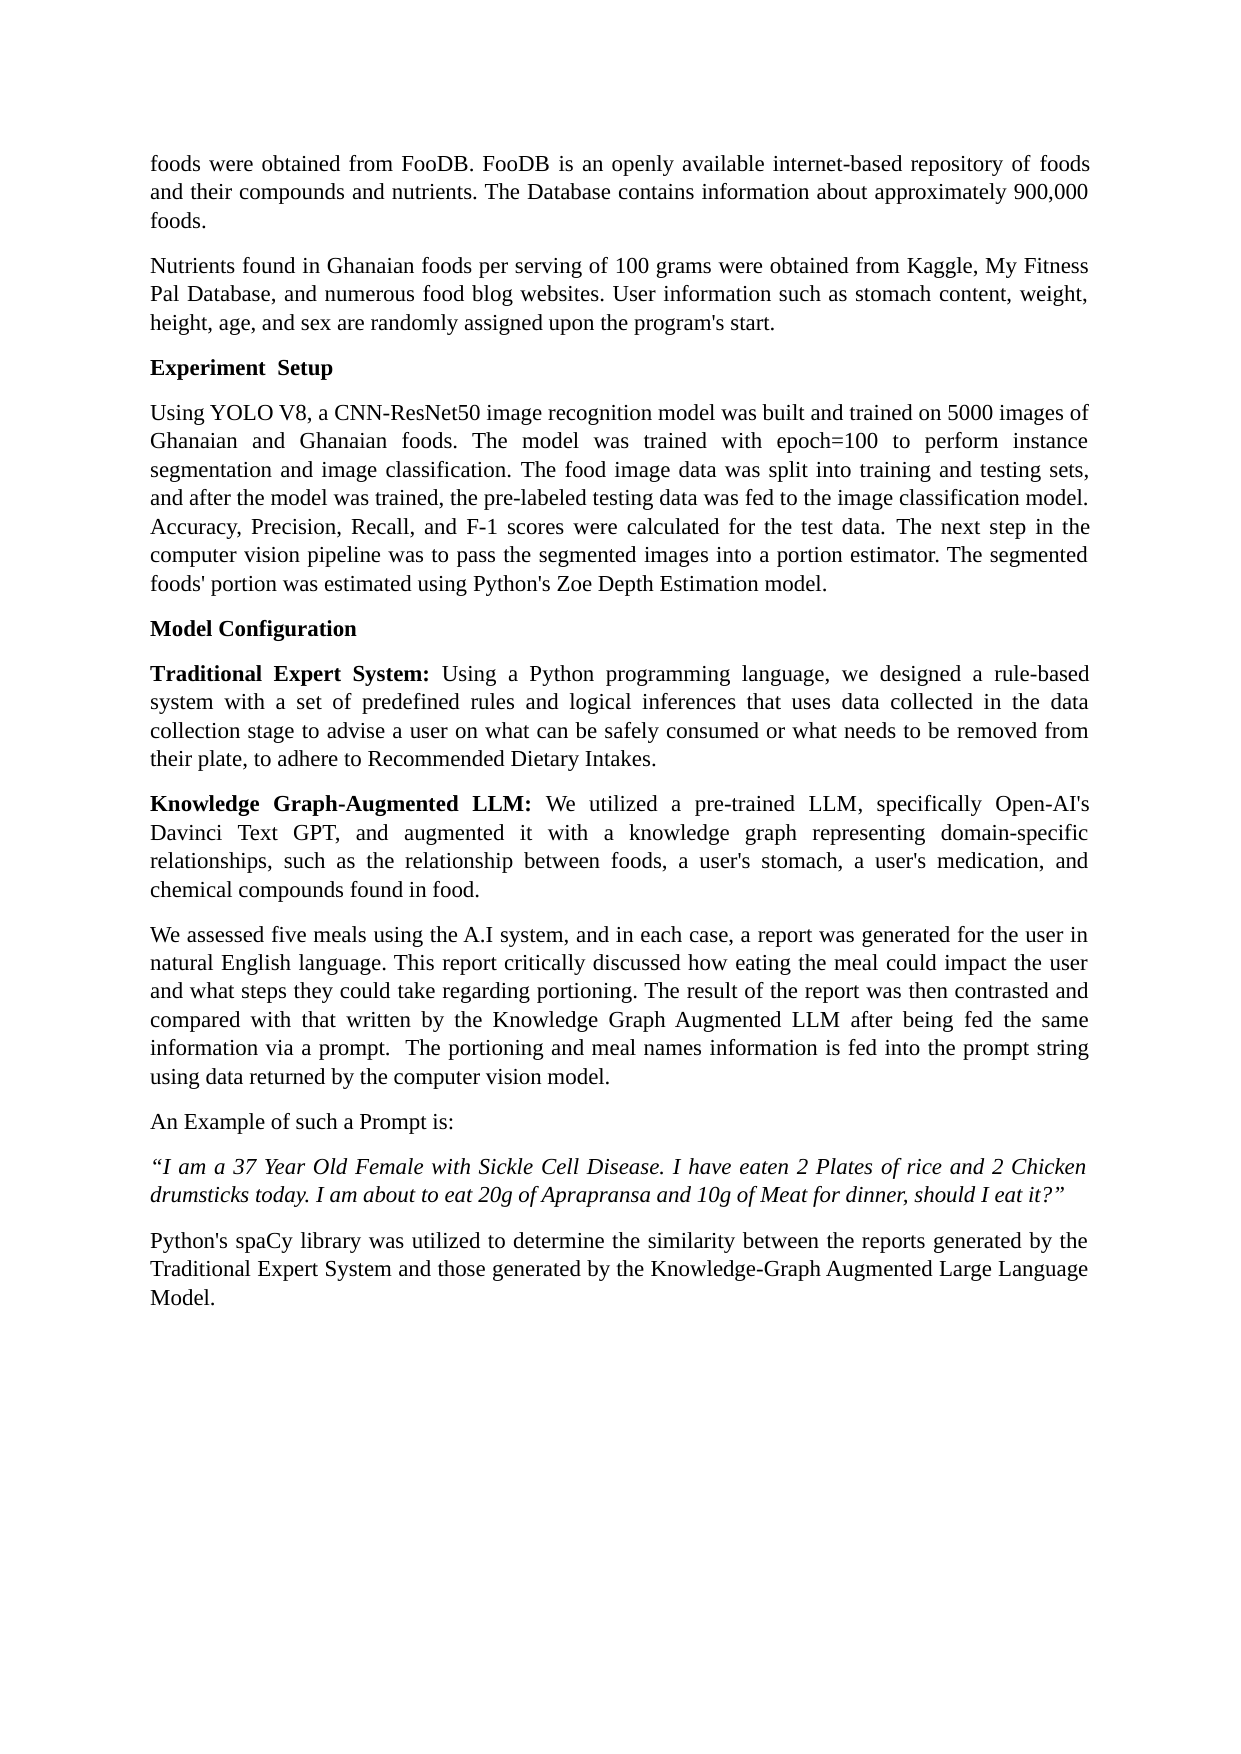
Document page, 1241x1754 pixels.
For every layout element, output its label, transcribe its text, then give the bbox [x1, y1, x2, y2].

text Model Configuration [150, 615, 1090, 641]
text Knowledge Graph-Augmented LLM: We utilized a pre-trained LLM, specifically Open-AI's Davinci Text GPT, and augmented it with a knowledge graph representing domain-specific relationships, such as the relationship between foods, a user's stomach, a user's medication, and chemical compounds found in food. [150, 790, 1090, 902]
text “I am a 37 Year Old Female with Sickle Cell Disease. I have eaten 2 Plates of rice and 2 Chicken drumsticks today. I am about to eat 20g of Aprapransa and 10g of Meat for dinner, should I eat it?” [150, 1153, 1090, 1208]
text Traditional Expert System: Using a Python programming language, we designed a rule-based system with a set of predefined rules and logical inferences that uses data collected in the data collection stage to advise a user on what can be safely consumed or what needs to be removed from their plate, to adhere to Recommended Dietary Intakes. [150, 660, 1090, 772]
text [150, 150, 1090, 233]
text Nutrients found in Ghanaian foods per serving of 100 grams were obtained from Kaggle, My Fitness Pal Database, and numerous food blog websites. User information such as stomach content, weight, height, age, and sex are randomly assigned upon the program's start. [150, 252, 1090, 335]
text An Example of such a Prompt is: [150, 1108, 1090, 1134]
text Experiment Setup [150, 354, 1090, 380]
text We assessed five meals using the A.I system, and in each case, a report was generated for the user in natural English language. This report critically discussed how eating the meal could impact the user and what steps they could take regarding portioning. The result of the report was then contrasted and compared with that written by the Knowledge Graph Augmented LLM after being fed the same information via a prompt. The portioning and meal names information is fed into the prompt string using data returned by the computer vision model. [150, 921, 1090, 1089]
text Python's spaCy library was utilized to determine the similarity between the reports generated by the Traditional Expert System and those generated by the Knowledge-Graph Augmented Large Language Model. [150, 1227, 1090, 1310]
text Using YOLO V8, a CNN-ResNet50 image recognition model was built and trained on 5000 images of Ghanaian and Ghanaian foods. The model was trained with epoch=100 to perform instance segmentation and image classification. The food image data was split into training and testing sets, and after the model was trained, the pre-labeled testing data was fed to the image classification model. Accuracy, Precision, Recall, and F-1 scores were calculated for the test data. The next step in the computer vision pipeline was to pass the segmented images into a portion estimator. The segmented foods' portion was estimated using Python's Zoe Depth Estimation model. [150, 399, 1090, 596]
